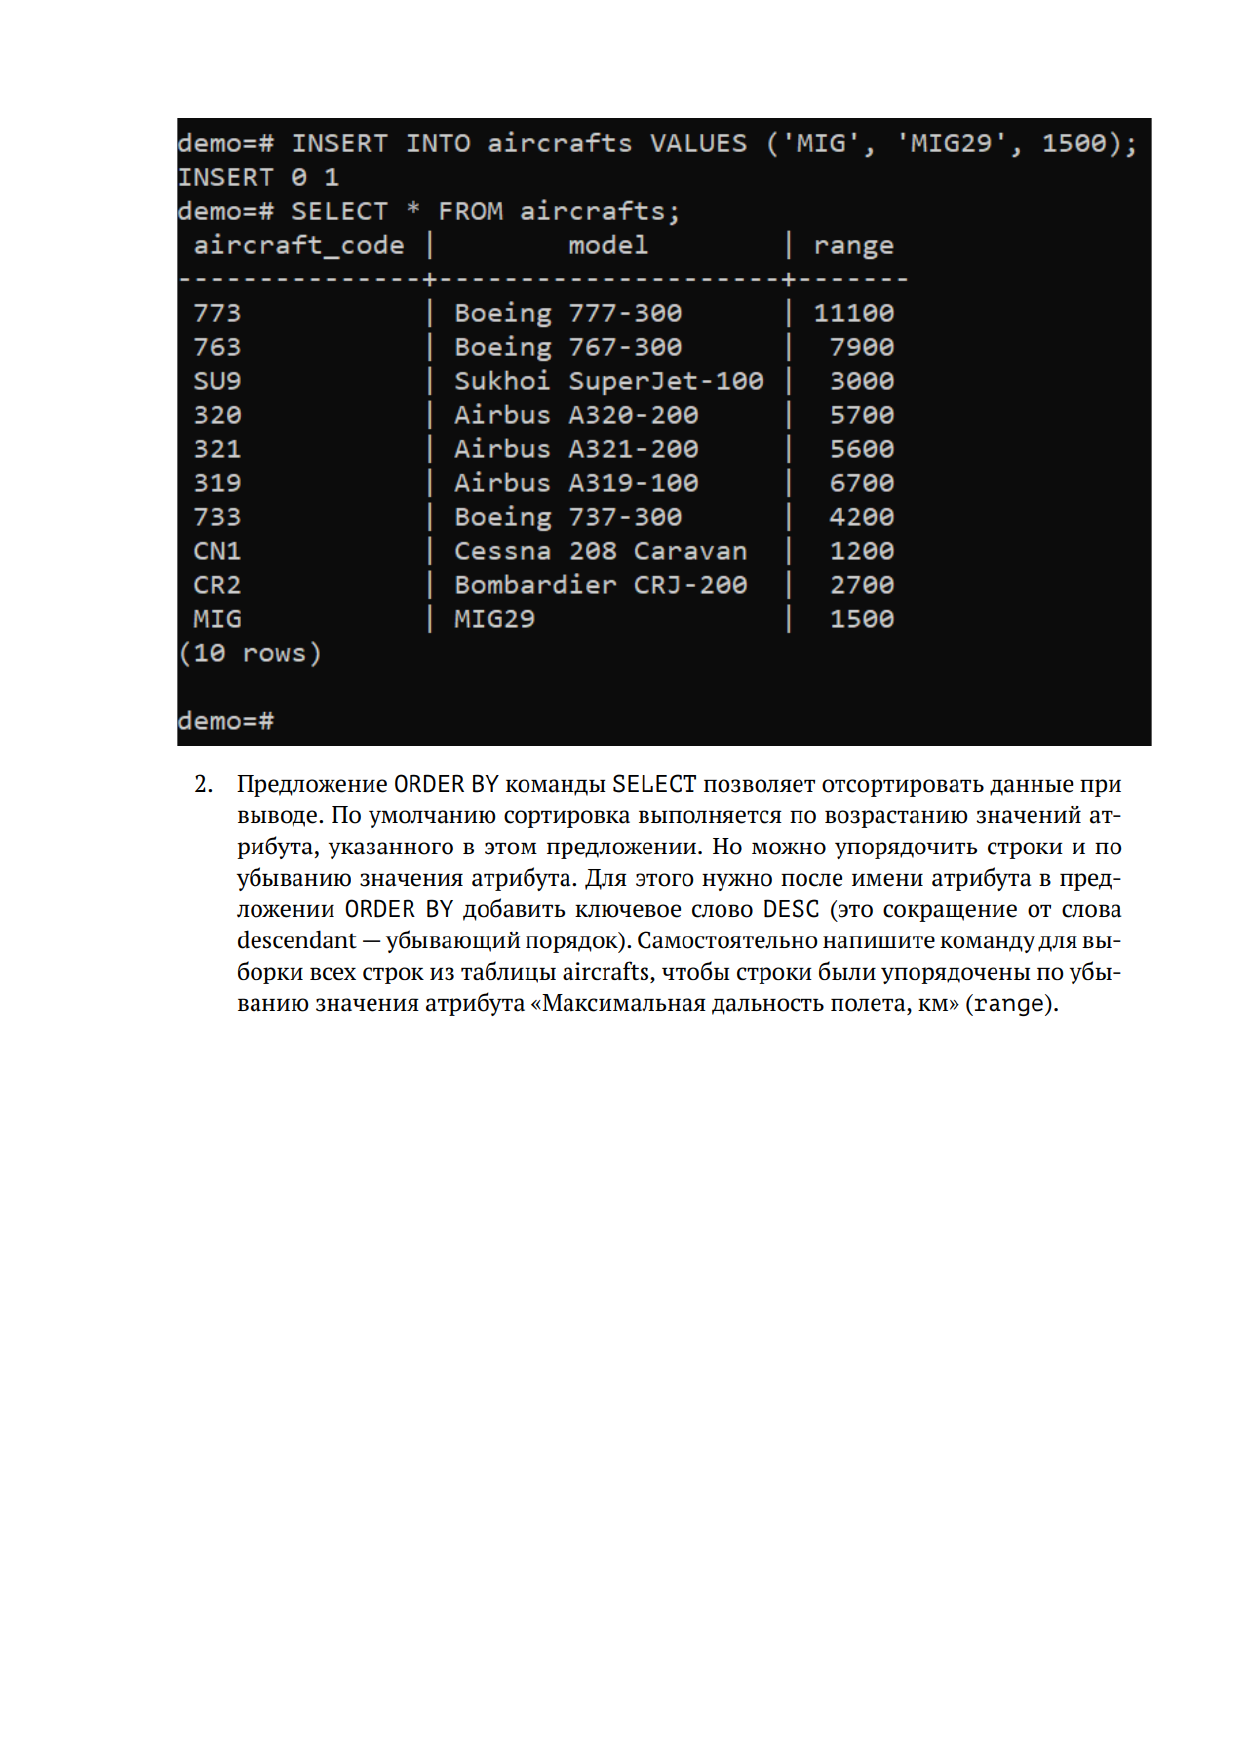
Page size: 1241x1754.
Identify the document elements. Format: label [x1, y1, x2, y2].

picture [177, 118, 1152, 746]
picture [177, 762, 1152, 1024]
